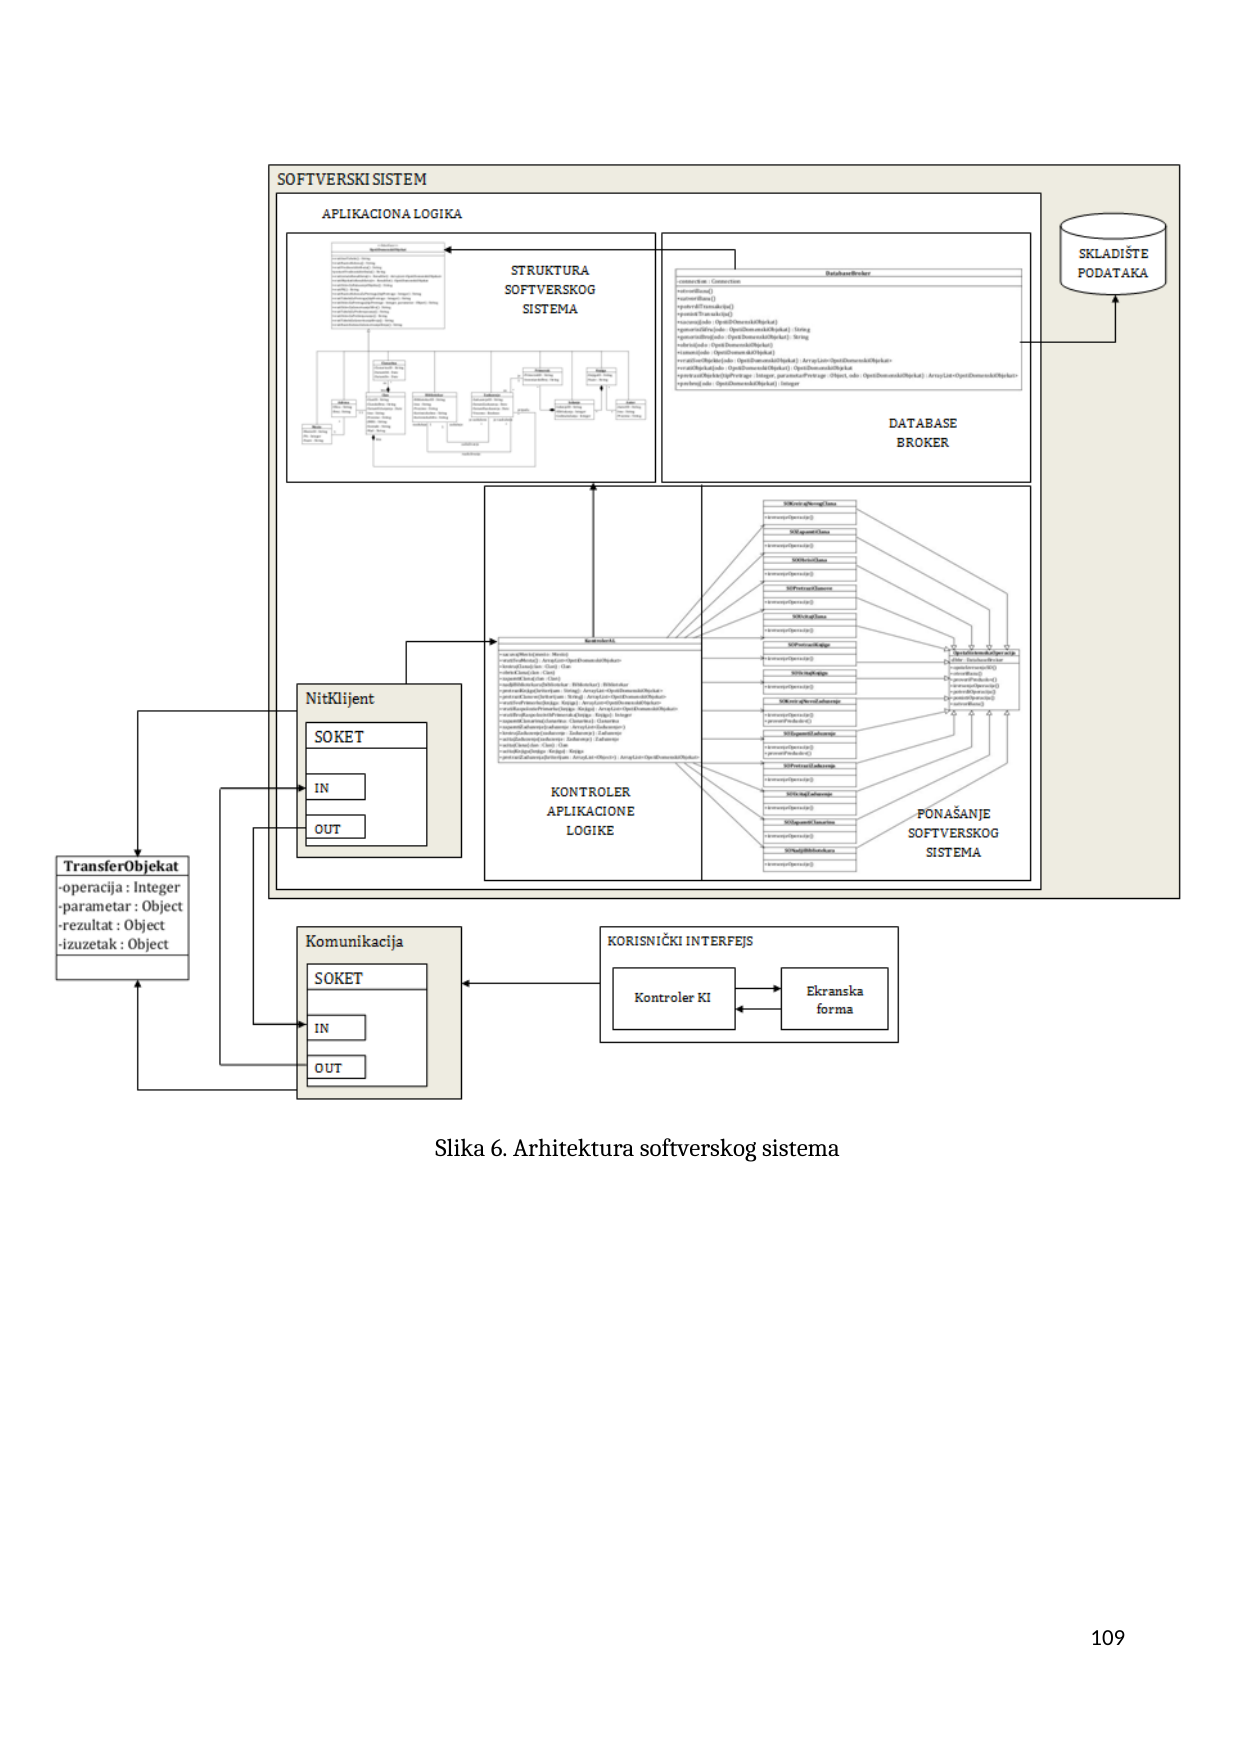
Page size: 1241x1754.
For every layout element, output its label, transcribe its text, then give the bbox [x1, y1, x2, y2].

picture [46, 150, 1192, 1110]
text Slika 6. Arhitektura softverskog sistema [150, 1134, 1125, 1163]
